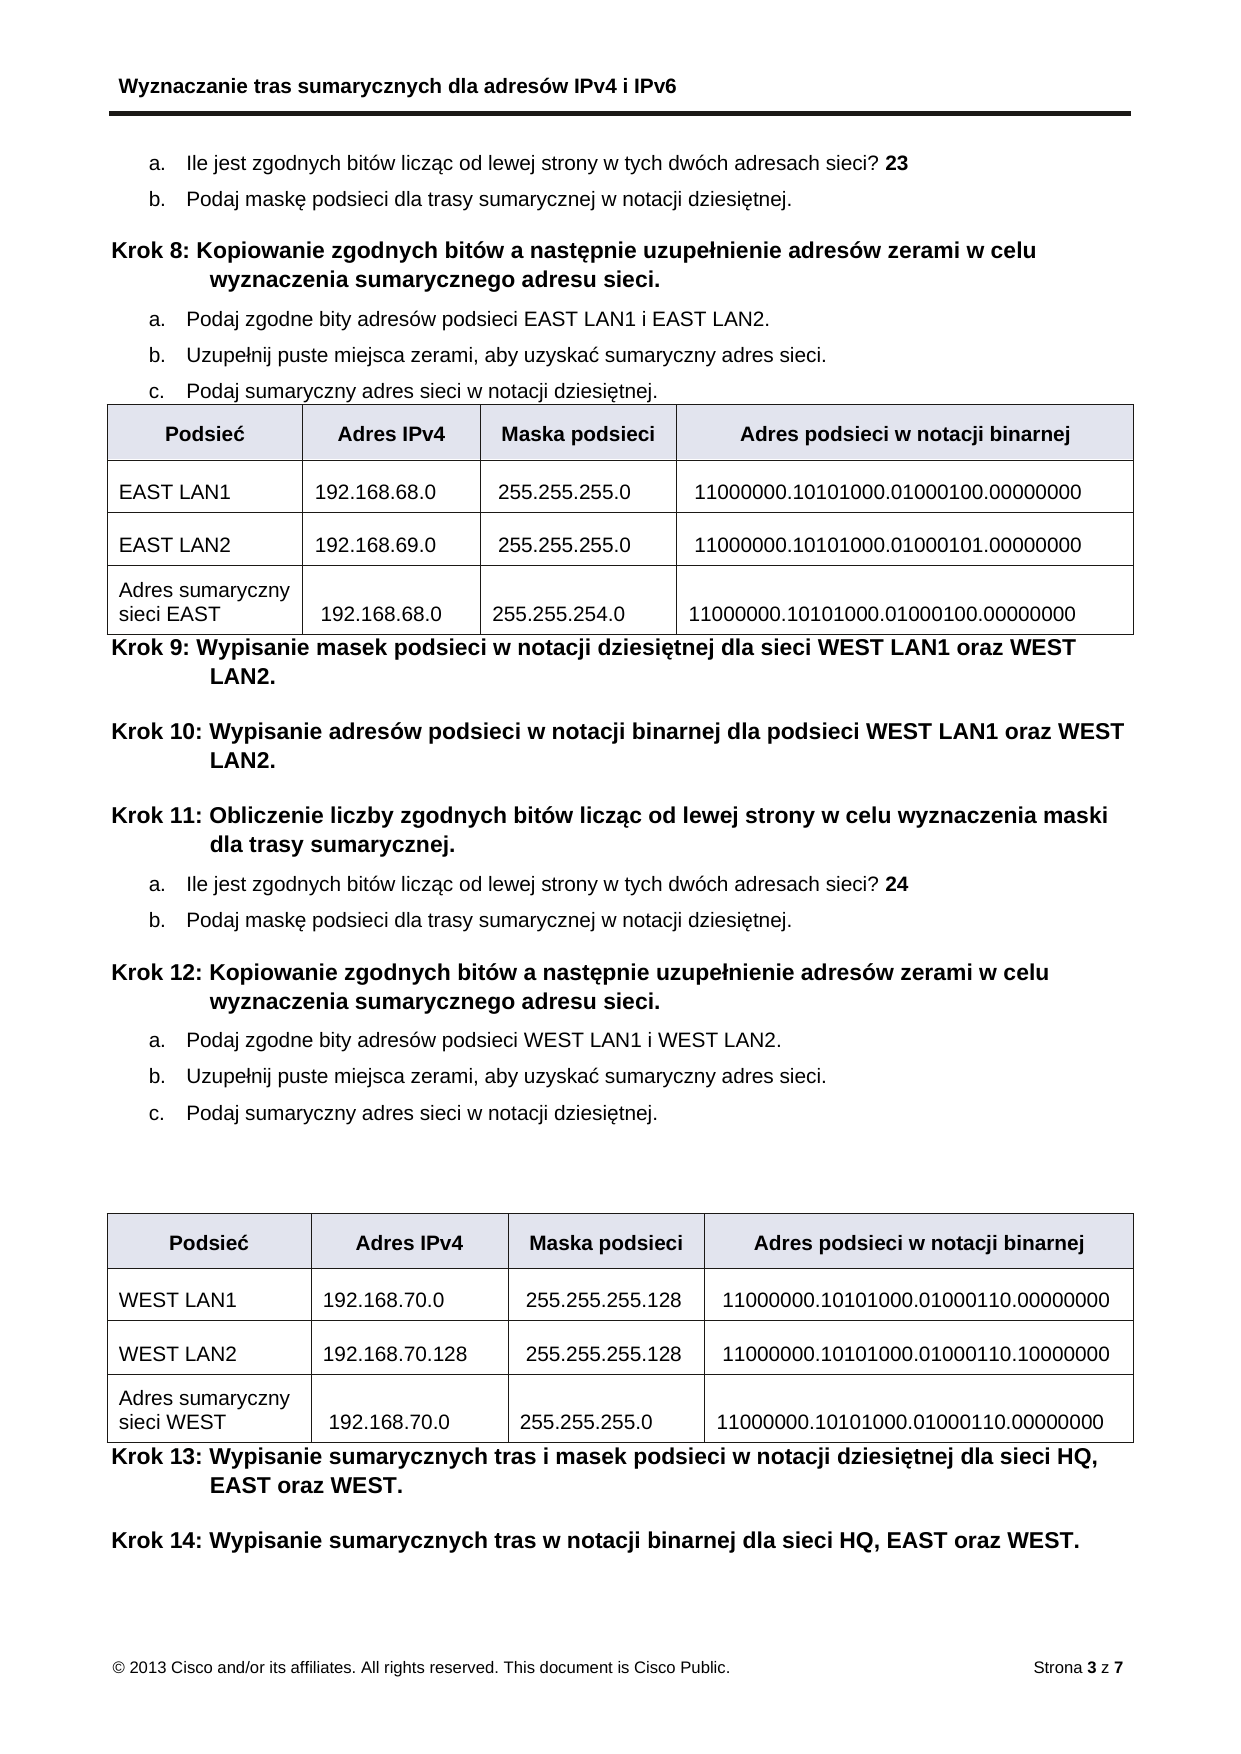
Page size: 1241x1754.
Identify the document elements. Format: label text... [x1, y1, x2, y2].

text Krok 14: Wypisanie sumarycznych tras w notacji binarnej dla sieci HQ, EAST oraz WEST. [111, 1527, 1128, 1553]
text Krok 8: Kopiowanie zgodnych bitów a następnie uzupełnienie adresów zerami w celu wyznaczenia sumarycznego adresu sieci. [111, 237, 1128, 293]
table_header Podsieć [108, 405, 302, 459]
list Uzupełnij puste miejsca zerami, aby uzyskać sumaryczny adres sieci. [148, 343, 1128, 367]
table_header Maska podsieci [509, 1214, 704, 1268]
list Podaj sumaryczny adres sieci w notacji dziesiętnej. [148, 1100, 1128, 1124]
table_cell 255.255.255.128 [509, 1321, 704, 1373]
table_cell WEST LAN1 [108, 1269, 311, 1320]
table_cell EAST LAN2 [108, 513, 302, 565]
text Krok 12: Kopiowanie zgodnych bitów a następnie uzupełnienie adresów zerami w celu wyznaczenia sumarycznego adresu sieci. [111, 958, 1128, 1014]
table_cell 255.255.254.0 [481, 566, 676, 633]
text Krok 13: Wypisanie sumarycznych tras i masek podsieci w notacji dziesiętnej dla sieci HQ, EAST oraz WEST. [111, 1443, 1128, 1498]
list Podaj maskę podsieci dla trasy sumarycznej w notacji dziesiętnej. [148, 186, 1128, 210]
table_cell 11000000.10101000.01000110.00000000 [705, 1269, 1133, 1320]
table_cell Adres sumaryczny sieci WEST [108, 1375, 311, 1442]
list Ile jest zgodnych bitów licząc od lewej strony w tych dwóch adresach sieci? 23 [148, 150, 1128, 174]
table_header Adres IPv4 [303, 405, 480, 459]
table_cell 255.255.255.0 [509, 1375, 704, 1442]
table_cell WEST LAN2 [108, 1321, 311, 1373]
list Uzupełnij puste miejsca zerami, aby uzyskać sumaryczny adres sieci. [148, 1064, 1128, 1088]
list Podaj sumaryczny adres sieci w notacji dziesiętnej. [148, 379, 1128, 403]
table_cell 11000000.10101000.01000100.00000000 [677, 566, 1133, 633]
table_cell 192.168.70.128 [312, 1321, 508, 1373]
table_header Adres IPv4 [312, 1214, 508, 1268]
table_cell 192.168.69.0 [303, 513, 480, 565]
table_cell Adres sumaryczny sieci EAST [108, 566, 302, 633]
table_header Adres podsieci w notacji binarnej [677, 405, 1133, 459]
table_cell 255.255.255.0 [481, 513, 676, 565]
table_cell 11000000.10101000.01000110.00000000 [705, 1375, 1133, 1442]
list Podaj maskę podsieci dla trasy sumarycznej w notacji dziesiętnej. [148, 908, 1128, 932]
table_header Maska podsieci [481, 405, 676, 459]
table_cell 11000000.10101000.01000110.10000000 [705, 1321, 1133, 1373]
table_header Adres podsieci w notacji binarnej [705, 1214, 1133, 1268]
table_cell 255.255.255.128 [509, 1269, 704, 1320]
table_cell 192.168.68.0 [303, 461, 480, 512]
text Krok 11: Obliczenie liczby zgodnych bitów licząc od lewej strony w celu wyznaczenia maski dla trasy sumarycznej. [111, 802, 1128, 858]
table_header Podsieć [108, 1214, 311, 1268]
text Krok 10: Wypisanie adresów podsieci w notacji binarnej dla podsieci WEST LAN1 oraz WEST LAN2. [111, 718, 1128, 774]
table_cell 192.168.70.0 [312, 1269, 508, 1320]
table_cell EAST LAN1 [108, 461, 302, 512]
table_cell 11000000.10101000.01000101.00000000 [677, 513, 1133, 565]
list Podaj zgodne bity adresów podsieci WEST LAN1 i WEST LAN2. [148, 1028, 1128, 1052]
text Krok 9: Wypisanie masek podsieci w notacji dziesiętnej dla sieci WEST LAN1 oraz WEST LAN2. [111, 635, 1128, 689]
table_cell 192.168.70.0 [312, 1375, 508, 1442]
table_cell 11000000.10101000.01000100.00000000 [677, 461, 1133, 512]
list Podaj zgodne bity adresów podsieci EAST LAN1 i EAST LAN2. [148, 307, 1128, 331]
list Ile jest zgodnych bitów licząc od lewej strony w tych dwóch adresach sieci? 24 [148, 872, 1128, 896]
table_cell 255.255.255.0 [481, 461, 676, 512]
table_cell 192.168.68.0 [303, 566, 480, 633]
